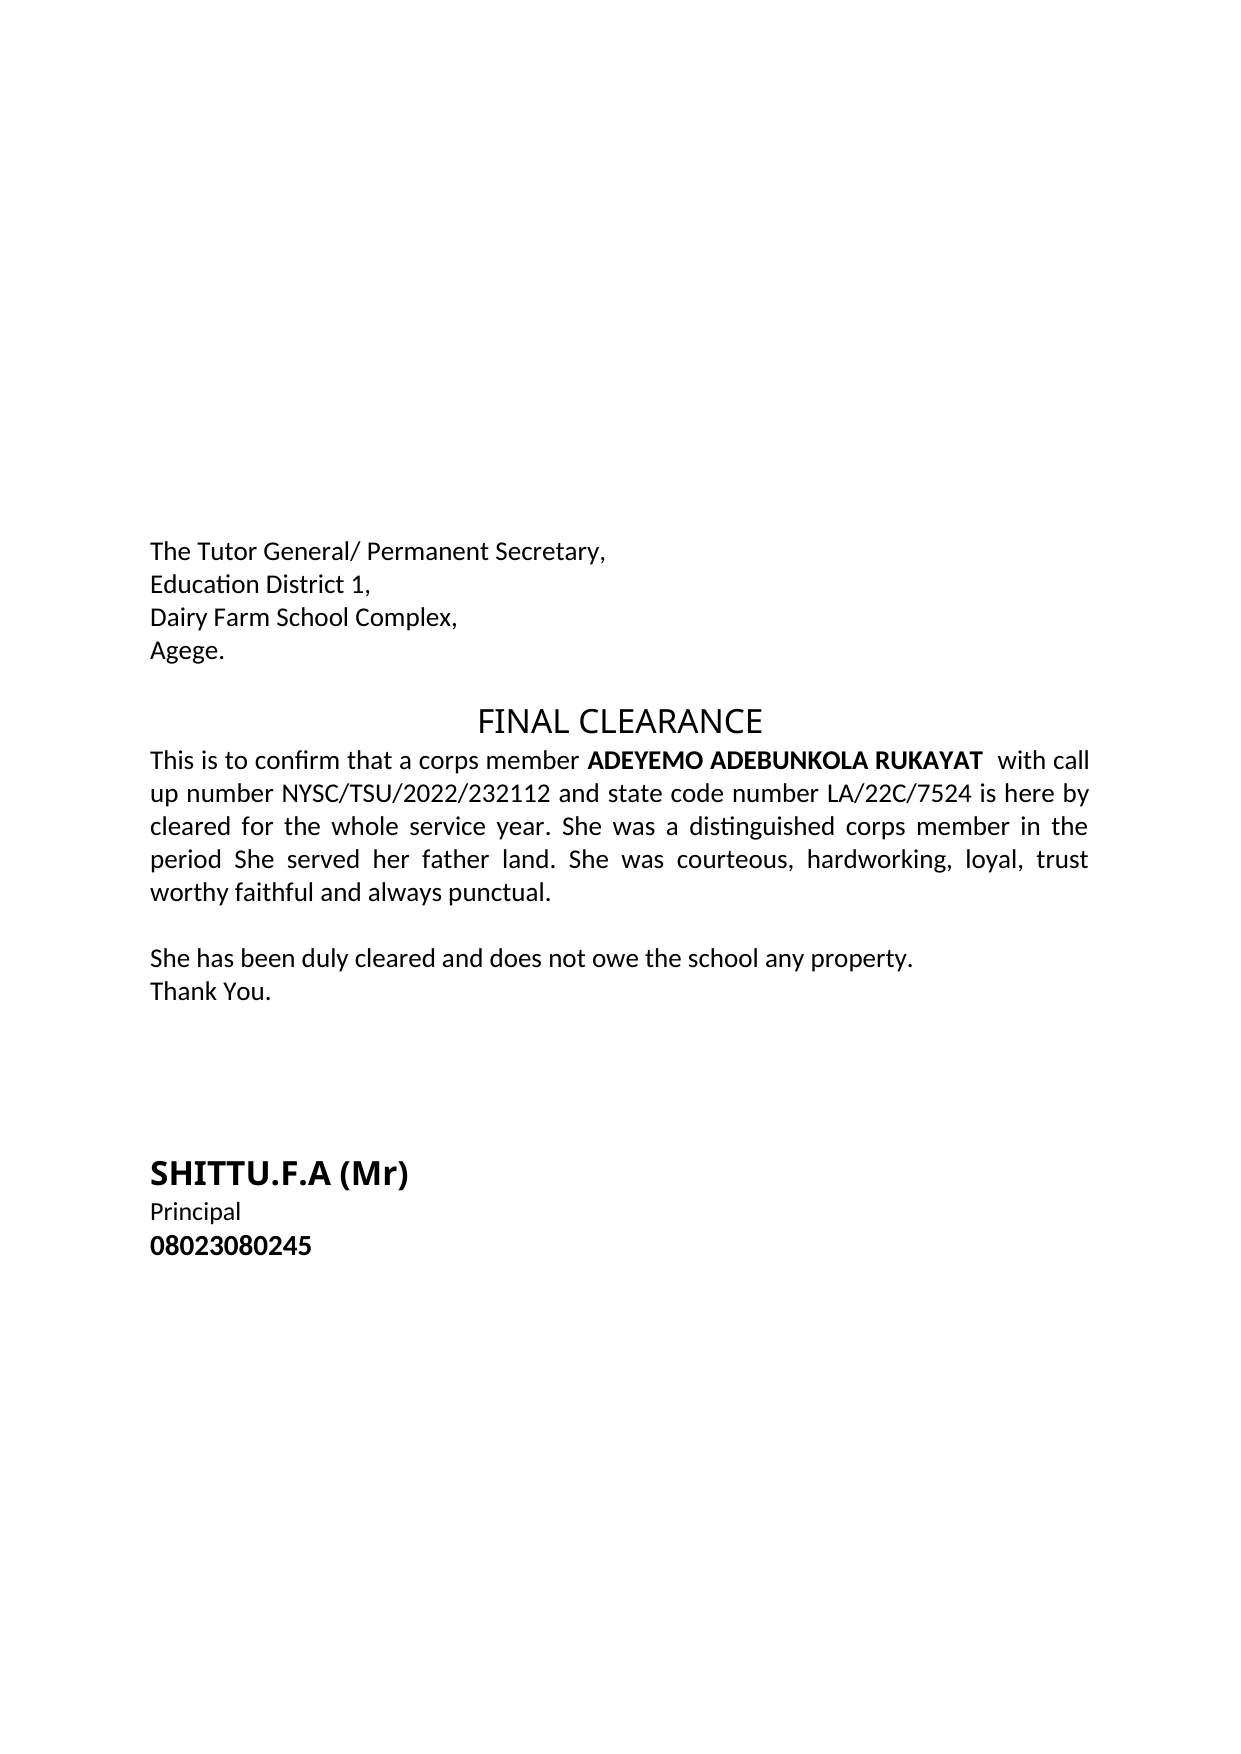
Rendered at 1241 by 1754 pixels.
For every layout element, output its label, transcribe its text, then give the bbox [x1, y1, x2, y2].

text 08023080245 [150, 1227, 1090, 1262]
text Agege. [150, 633, 1090, 666]
text Principal [150, 1195, 1090, 1227]
text This is to confirm that a corps member ADEYEMO ADEBUNKOLA RUKAYAT with call up number NYSC/TSU/2022/232112 and state code number LA/22C/7524 is here by cleared for the whole service year. She was a distinguished corps member in the period She served her father land. She was courteous, hardworking, loyal, trust worthy faithful and always punctual. [150, 743, 1090, 908]
text The Tutor General/ Permanent Secretary, [150, 534, 1090, 567]
text Dairy Farm School Complex, [150, 600, 1090, 633]
text SHITTU.F.A (Mr) [150, 1150, 1090, 1195]
text FINAL CLEARANCE [150, 698, 1090, 743]
text Thank You. [150, 974, 1090, 1007]
text Education District 1, [150, 567, 1090, 600]
text She has been duly cleared and does not owe the school any property. [150, 941, 1090, 974]
